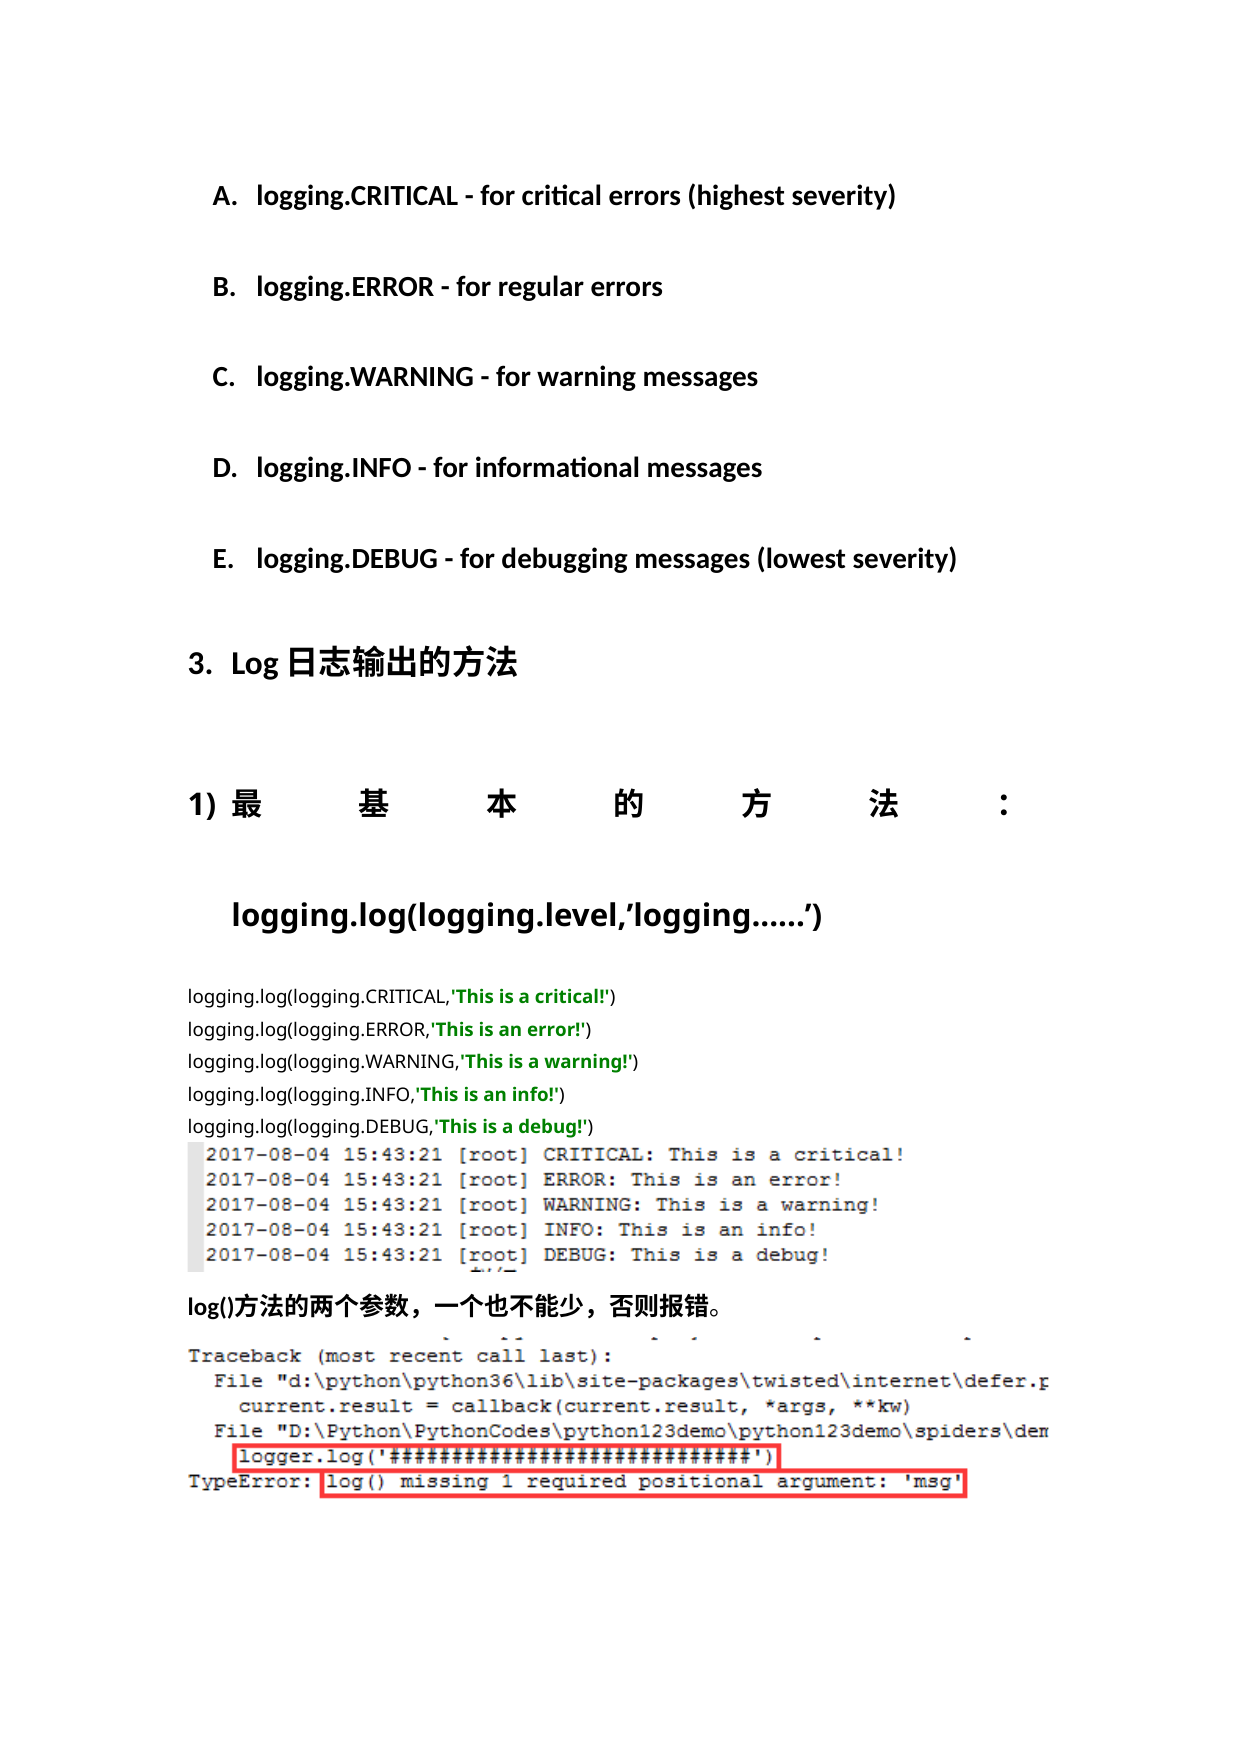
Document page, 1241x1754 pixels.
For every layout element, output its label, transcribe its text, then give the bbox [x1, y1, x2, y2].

subtitle logging.CRITICAL - for critical errors (highest severity) [212, 162, 1028, 227]
subtitle 最基本的方法：logging.log(logging.level,’logging......’) [187, 769, 1028, 947]
subtitle logging.WARNING - for warning messages [212, 344, 1028, 409]
subtitle logging.DEBUG - for debugging messages (lowest severity) [212, 526, 1028, 591]
picture [187, 1142, 944, 1272]
text logging.log(logging.CRITICAL,'This is a critical!') logging.log(logging.ERROR,'This is an error!') logging.log(logging.WARNING,'This is a warning!') logging.log(logging.INFO,'This is an info!') logging.log(logging.DEBUG,'This is a debug!') [187, 980, 1053, 1142]
text log()方法的两个参数，一个也不能少，否则报错。 [187, 1272, 1053, 1337]
picture [187, 1337, 1049, 1500]
subtitle Log日志输出的方法 [187, 627, 1053, 692]
subtitle logging.ERROR - for regular errors [212, 253, 1028, 318]
subtitle logging.INFO - for informational messages [212, 435, 1028, 500]
